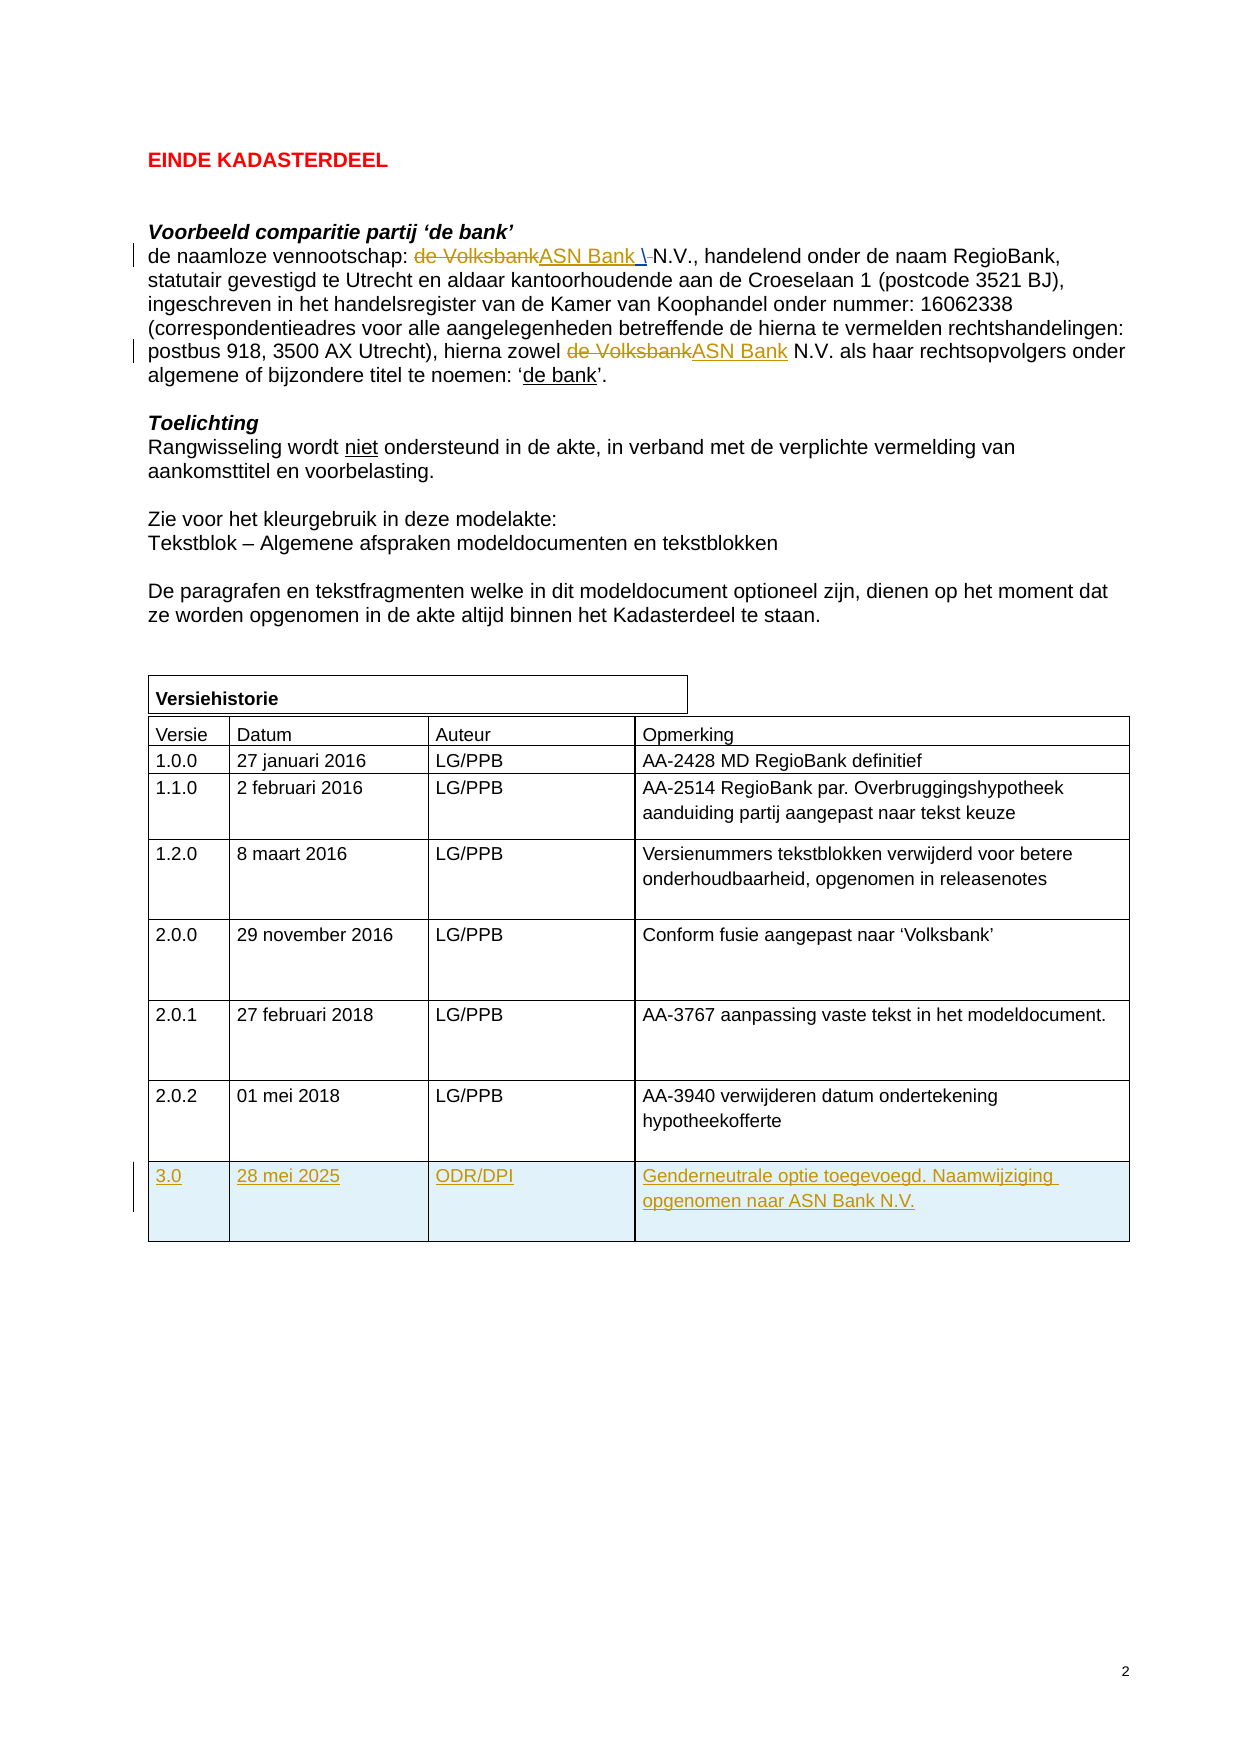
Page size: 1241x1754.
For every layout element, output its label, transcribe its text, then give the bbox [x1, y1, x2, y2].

table_cell 1.0.0 [149, 746, 229, 772]
table_cell AA-2428 MD RegioBank definitief [636, 746, 1129, 772]
text Zie voor het kleurgebruik in deze modelakte: [148, 507, 1130, 531]
table_cell AA-3940 verwijderen datum ondertekening hypotheekofferte [636, 1081, 1129, 1161]
text EINDE KADASTERDEEL [148, 148, 1130, 172]
table_cell 8 maart 2016 [230, 840, 428, 919]
table_cell AA-2514 RegioBank par. Overbruggingshypotheek aanduiding partij aangepast naar tekst keuze [636, 774, 1129, 838]
text Rangwisseling wordt niet ondersteund in de akte, in verband met de verplichte vermelding van aankomsttitel en voorbelasting. [148, 435, 1130, 483]
table_cell 1.2.0 [149, 840, 229, 919]
table_cell LG/PPB [429, 1001, 634, 1080]
table_cell 2 februari 2016 [230, 774, 428, 838]
table_cell 2.0.2 [149, 1081, 229, 1161]
table_cell LG/PPB [429, 920, 634, 999]
table_cell 27 januari 2016 [230, 746, 428, 772]
table_header Auteur [429, 717, 634, 745]
table_cell 01 mei 2018 [230, 1081, 428, 1161]
table_header Versie [149, 717, 229, 745]
table_cell LG/PPB [429, 840, 634, 919]
table_cell 2.0.0 [149, 920, 229, 999]
table_header Datum [230, 717, 428, 745]
table_cell 2.0.1 [149, 1001, 229, 1080]
table_cell 29 november 2016 [230, 920, 428, 999]
table_cell 1.1.0 [149, 774, 229, 838]
table_cell LG/PPB [429, 774, 634, 838]
table_header Opmerking [636, 717, 1129, 745]
table_cell AA-3767 aanpassing vaste tekst in het modeldocument. [636, 1001, 1129, 1080]
table_cell Versienummers tekstblokken verwijderd voor betere onderhoudbaarheid, opgenomen in releasenotes [636, 840, 1129, 919]
text De paragrafen en tekstfragmenten welke in dit modeldocument optioneel zijn, dienen op het moment dat ze worden opgenomen in de akte altijd binnen het Kadasterdeel te staan. [148, 579, 1130, 627]
text Toelichting [148, 411, 1130, 435]
table_cell 27 februari 2018 [230, 1001, 428, 1080]
text Voorbeeld comparitie partij ‘de bank’ [148, 219, 1130, 243]
table_cell LG/PPB [429, 746, 634, 772]
table_cell LG/PPB [429, 1081, 634, 1161]
text Tekstblok – Algemene afspraken modeldocumenten en tekstblokken [148, 531, 1130, 555]
table_cell Conform fusie aangepast naar ‘Volksbank’ [636, 920, 1129, 999]
table_header Versiehistorie [149, 676, 687, 713]
text de naamloze vennootschap: N.V., handelend onder de naam RegioBank, statutair gevestigd te Utrecht en aldaar kantoorhoudende aan de Croeselaan 1 (postcode 3521 BJ), ingeschreven in het handelsregister van de Kamer van Koophandel onder nummer: 16062338 (correspondentieadres voor alle aangelegenheden betreffende de hierna te vermelden rechtshandelingen: postbus 918, 3500 AX Utrecht), hierna zowel N.V. als haar rechtsopvolgers onder algemene of bijzondere titel te noemen: ‘de bank’. [148, 243, 1130, 387]
